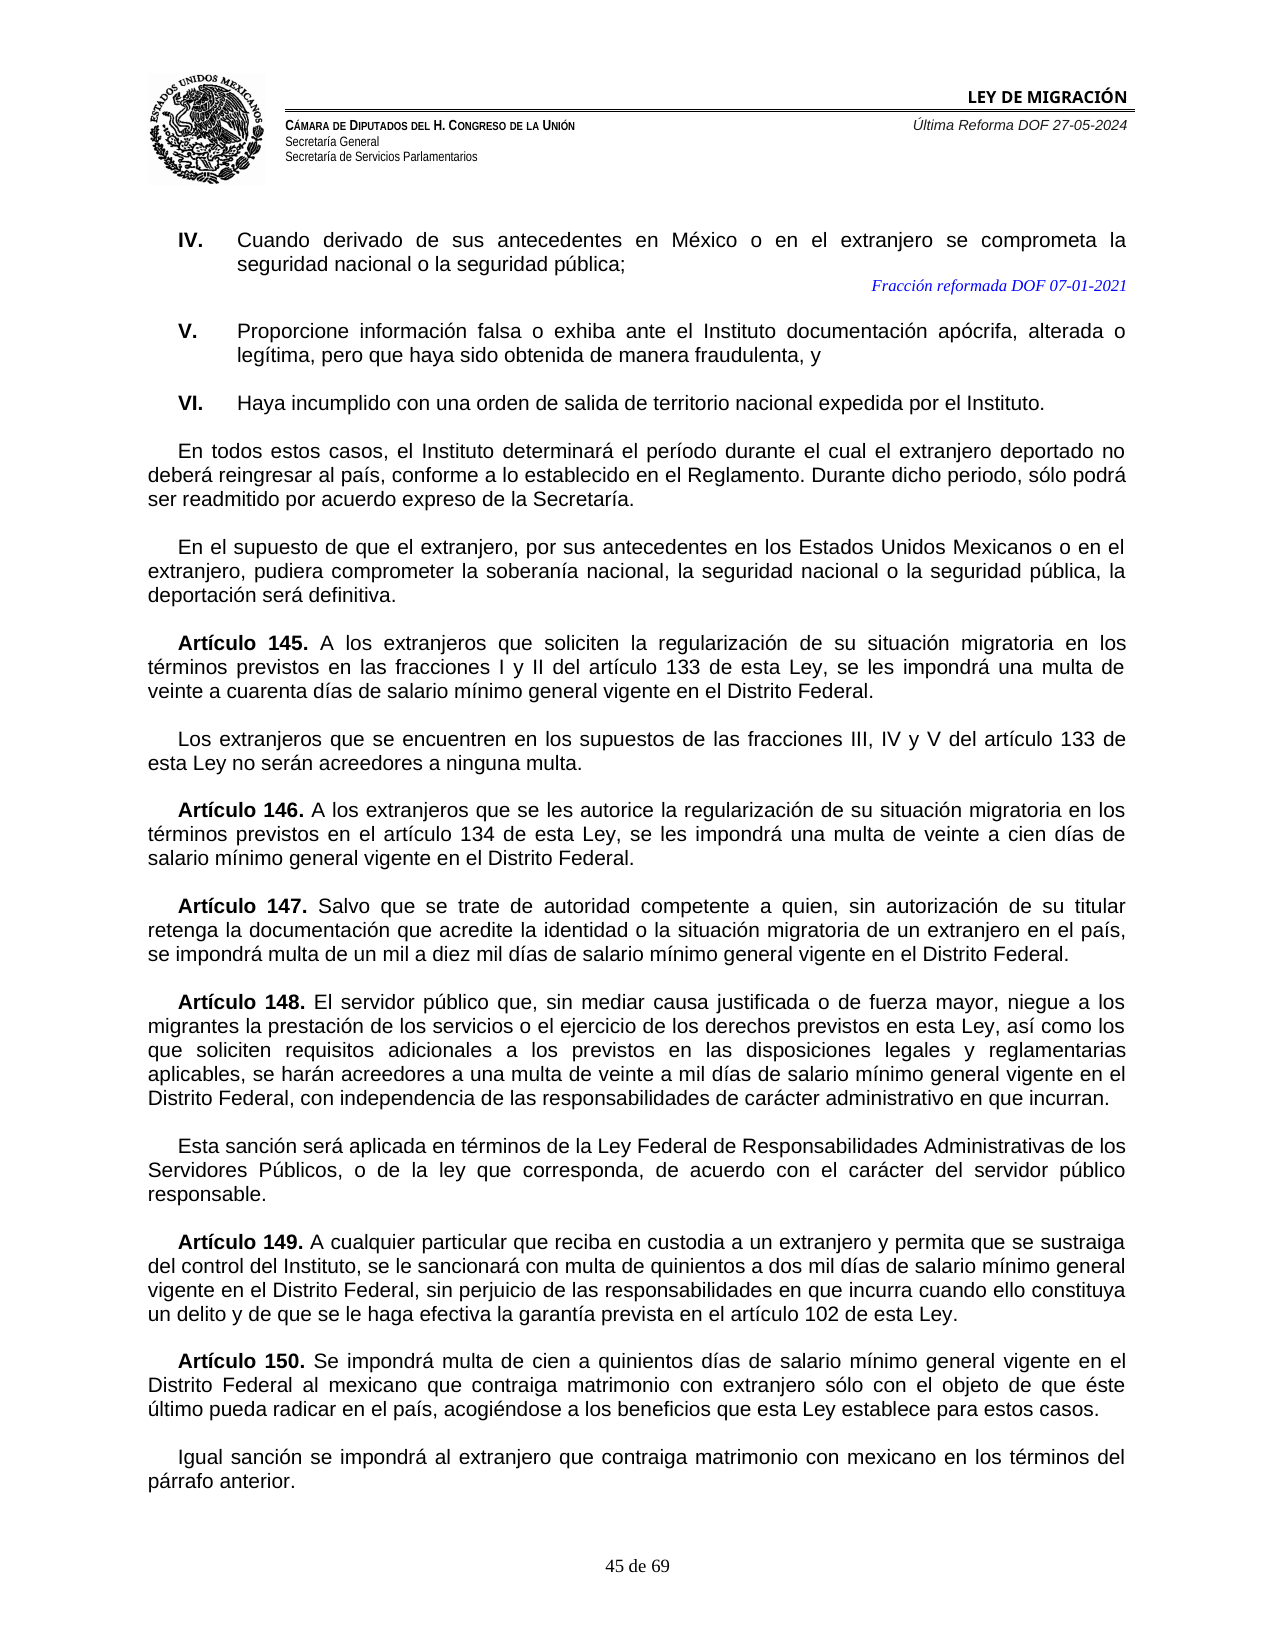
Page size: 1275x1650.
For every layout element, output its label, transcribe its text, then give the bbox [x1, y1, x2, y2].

text IV. Cuando derivado de sus antecedentes en México o en el extranjero se comprometa la seguridad nacional o la seguridad pública; [178, 228, 1127, 276]
text Artículo 146. A los extranjeros que se les autorice la regularización de su situación migratoria en los términos previstos en el artículo 134 de esta Ley, se les impondrá una multa de veinte a cien días de salario mínimo general vigente en el Distrito Federal. [148, 798, 1127, 870]
text En el supuesto de que el extranjero, por sus antecedentes en los Estados Unidos Mexicanos o en el extranjero, pudiera comprometer la soberanía nacional, la seguridad nacional o la seguridad pública, la deportación será definitiva. [148, 535, 1127, 607]
text Artículo 148. El servidor público que, sin mediar causa justificada o de fuerza mayor, niegue a los migrantes la prestación de los servicios o el ejercicio de los derechos previstos en esta Ley, así como los que soliciten requisitos adicionales a los previstos en las disposiciones legales y reglamentarias aplicables, se harán acreedores a una multa de veinte a mil días de salario mínimo general vigente en el Distrito Federal, con independencia de las responsabilidades de carácter administrativo en que incurran. [148, 990, 1127, 1110]
text Esta sanción será aplicada en términos de la Ley Federal de Responsabilidades Administrativas de los Servidores Públicos, o de la ley que corresponda, de acuerdo con el carácter del servidor público responsable. [148, 1134, 1127, 1206]
text Los extranjeros que se encuentren en los supuestos de las fracciones III, IV y V del artículo 133 de esta Ley no serán acreedores a ninguna multa. [148, 726, 1127, 774]
text Fracción reformada DOF 07-01-2021 [178, 276, 1127, 295]
text Igual sanción se impondrá al extranjero que contraiga matrimonio con mexicano en los términos del párrafo anterior. [148, 1445, 1127, 1493]
text V. Proporcione información falsa o exhiba ante el Instituto documentación apócrifa, alterada o legítima, pero que haya sido obtenida de manera fraudulenta, y [178, 319, 1127, 367]
text VI. Haya incumplido con una orden de salida de territorio nacional expedida por el Instituto. [178, 391, 1127, 415]
text Artículo 149. A cualquier particular que reciba en custodia a un extranjero y permita que se sustraiga del control del Instituto, se le sancionará con multa de quinientos a dos mil días de salario mínimo general vigente en el Distrito Federal, sin perjuicio de las responsabilidades en que incurra cuando ello constituya un delito y de que se le haga efectiva la garantía prevista en el artículo 102 de esta Ley. [148, 1229, 1127, 1325]
text Artículo 150. Se impondrá multa de cien a quinientos días de salario mínimo general vigente en el Distrito Federal al mexicano que contraiga matrimonio con extranjero sólo con el objeto de que éste último pueda radicar en el país, acogiéndose a los beneficios que esta Ley establece para estos casos. [148, 1349, 1127, 1421]
text Artículo 145. A los extranjeros que soliciten la regularización de su situación migratoria en los términos previstos en las fracciones I y II del artículo 133 de esta Ley, se les impondrá una multa de veinte a cuarenta días de salario mínimo general vigente en el Distrito Federal. [148, 631, 1127, 702]
text En todos estos casos, el Instituto determinará el período durante el cual el extranjero deportado no deberá reingresar al país, conforme a lo establecido en el Reglamento. Durante dicho periodo, sólo podrá ser readmitido por acuerdo expreso de la Secretaría. [148, 439, 1127, 511]
text Artículo 147. Salvo que se trate de autoridad competente a quien, sin autorización de su titular retenga la documentación que acredite la identidad o la situación migratoria de un extranjero en el país, se impondrá multa de un mil a diez mil días de salario mínimo general vigente en el Distrito Federal. [148, 894, 1127, 966]
